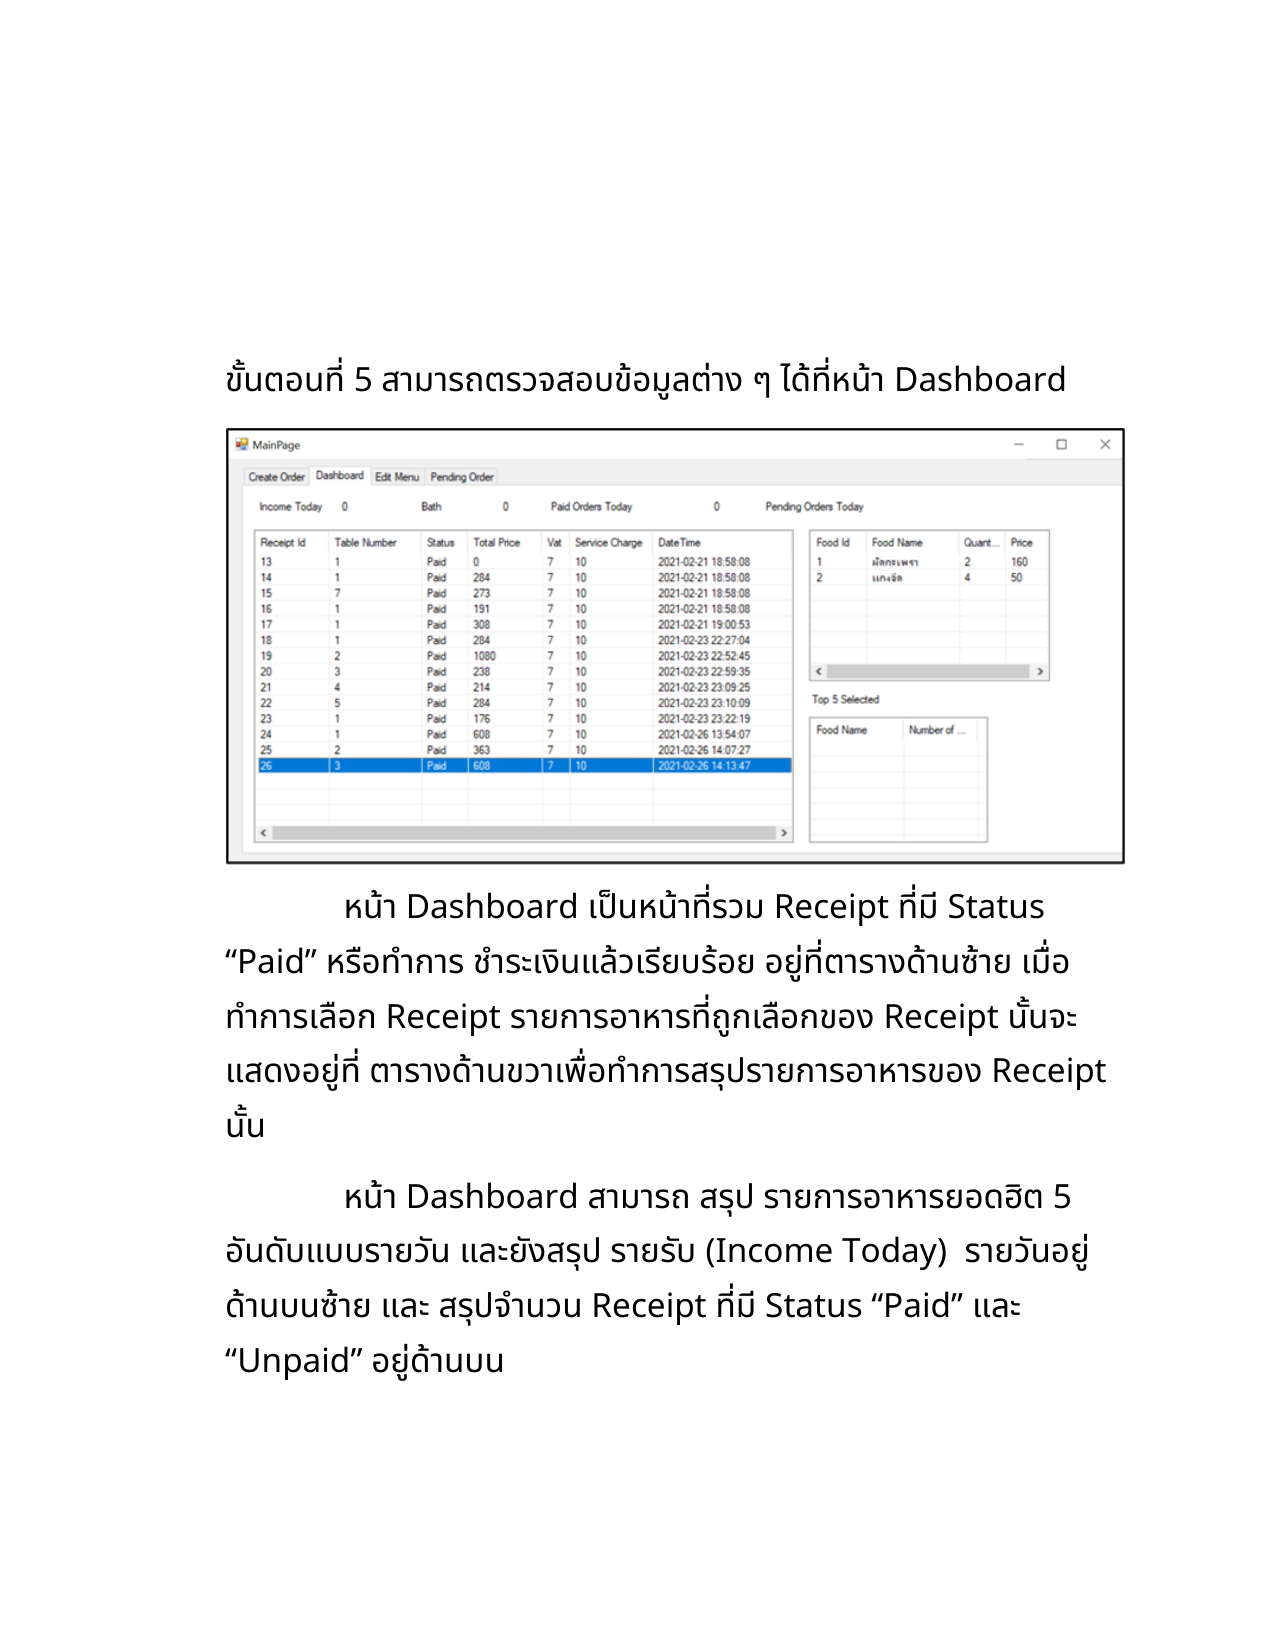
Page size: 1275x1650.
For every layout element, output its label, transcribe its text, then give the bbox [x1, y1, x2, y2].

text หน้า Dashboard สามารถ สรุป รายการอาหารยอดฮิต 5 อันดับแบบรายวัน และยังสรุป รายรับ (Income Today) รายวันอยู่ด้านบนซ้าย และ สรุปจำนวน Receipt ที่มี Status “Paid” และ “Unpaid” อยู่ด้านบน [225, 1173, 1125, 1387]
picture [225, 427, 1125, 865]
text หน้า Dashboard เป็นหน้าที่รวม Receipt ที่มี Status “Paid” หรือทำการ ชำระเงินแล้วเรียบร้อย อยู่ที่ตารางด้านซ้าย เมื่อทำการเลือก Receipt รายการอาหารที่ถูกเลือกของ Receipt นั้นจะแสดงอยู่ที่ ตารางด้านขวาเพื่อทำการสรุปรายการอาหารของ Receipt นั้น [225, 883, 1125, 1152]
text ขั้นตอนที่ 5 สามารถตรวจสอบข้อมูลต่าง ๆ ได้ที่หน้า Dashboard [225, 356, 1125, 407]
